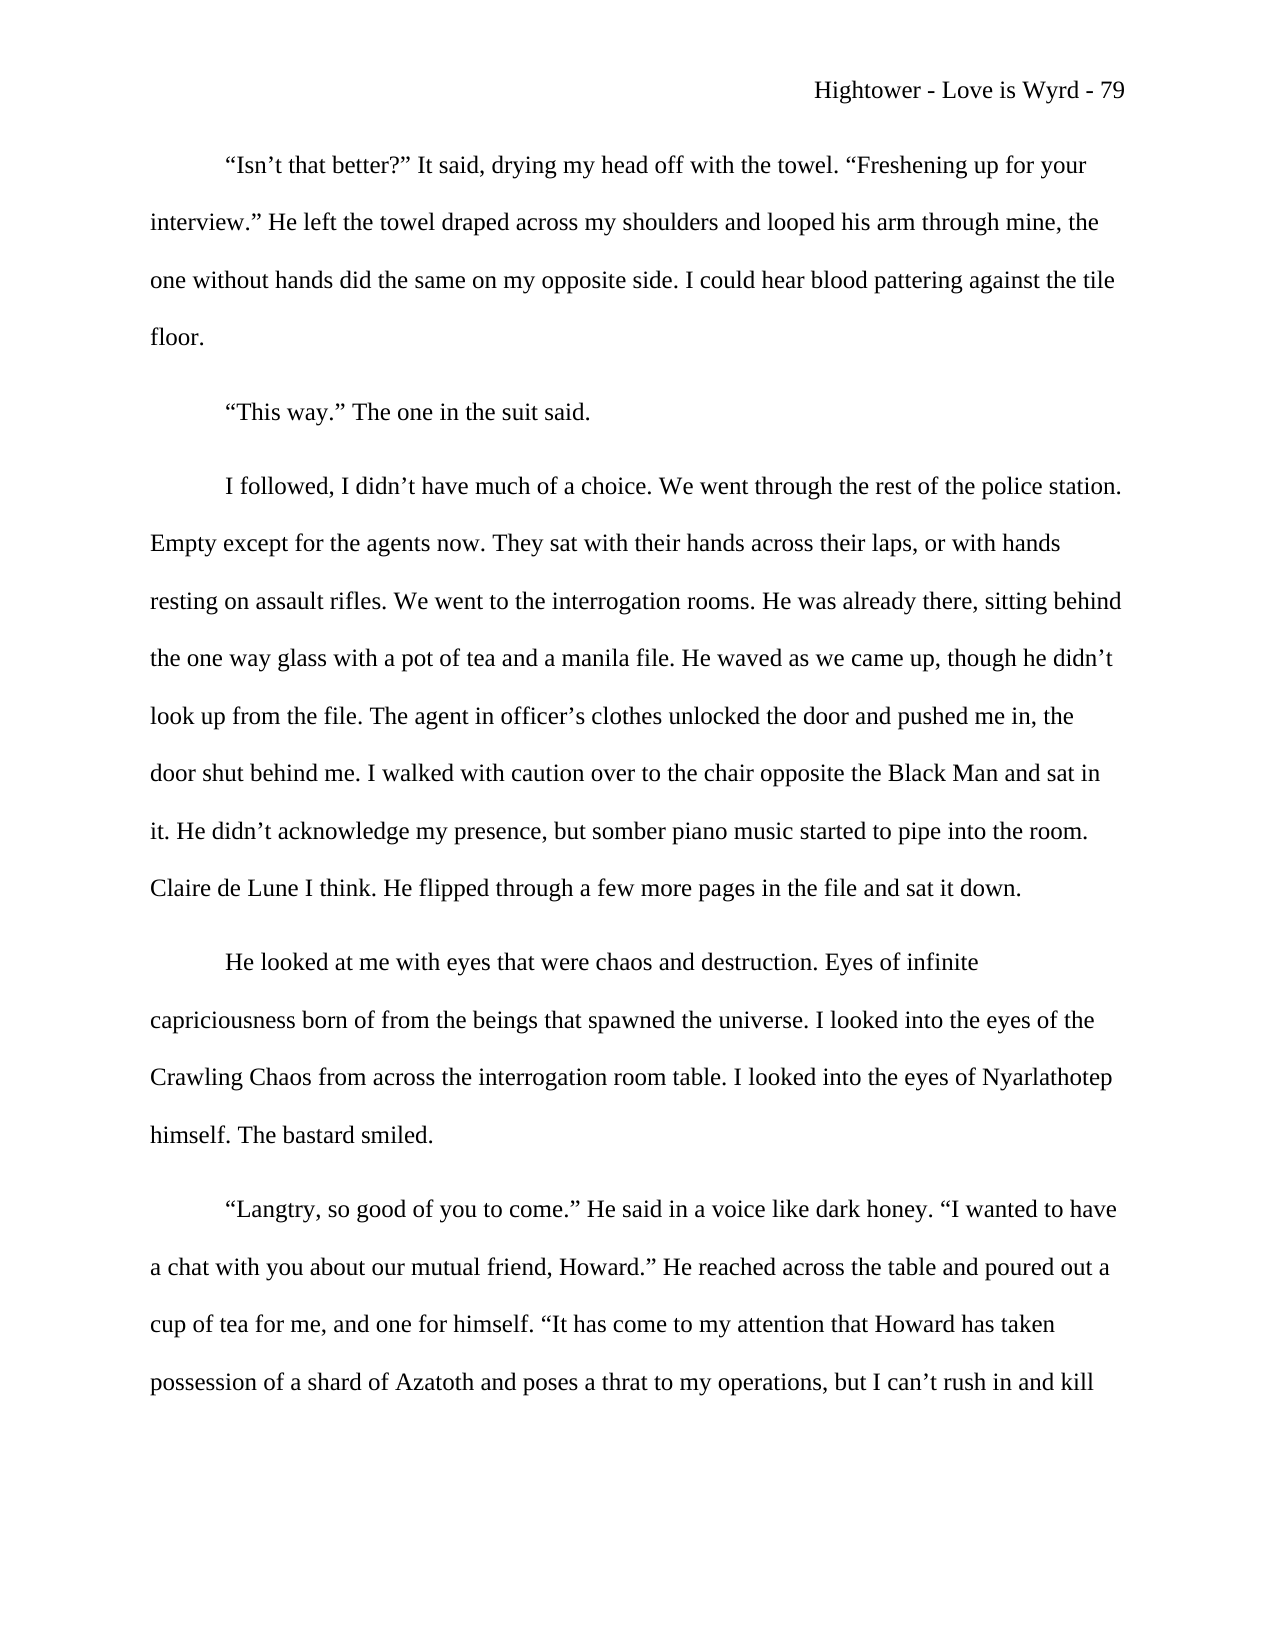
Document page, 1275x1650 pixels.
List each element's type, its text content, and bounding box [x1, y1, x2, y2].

text He looked at me with eyes that were chaos and destruction. Eyes of infinite capriciousness born of from the beings that spawned the universe. I looked into the eyes of the Crawling Chaos from across the interrogation room table. I looked into the eyes of Nyarlathotep himself. The bastard smiled. [150, 947, 1125, 1149]
text I followed, I didn’t have much of a choice. We went through the rest of the police station. Empty except for the agents now. They sat with their hands across their laps, or with hands resting on assault rifles. We went to the interrogation rooms. He was already there, sitting behind the one way glass with a pot of tea and a manila file. He waved as we came up, though he didn’t look up from the file. The agent in officer’s clothes unlocked the door and pushed me in, the door shut behind me. I walked with caution over to the chair opposite the Black Man and sat in it. He didn’t acknowledge my presence, but somber piano music started to pipe into the room. Claire de Lune I think. He flipped through a few more pages in the file and sat it down. [150, 471, 1125, 902]
text “Isn’t that better?” It said, drying my head off with the towel. “Freshening up for your interview.” He left the towel draped across my shoulders and looped his arm through mine, the one without hands did the same on my opposite side. I could hear blood pattering against the tile floor. [150, 150, 1125, 351]
text “This way.” The one in the suit said. [150, 397, 1125, 425]
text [150, 1194, 1125, 1395]
